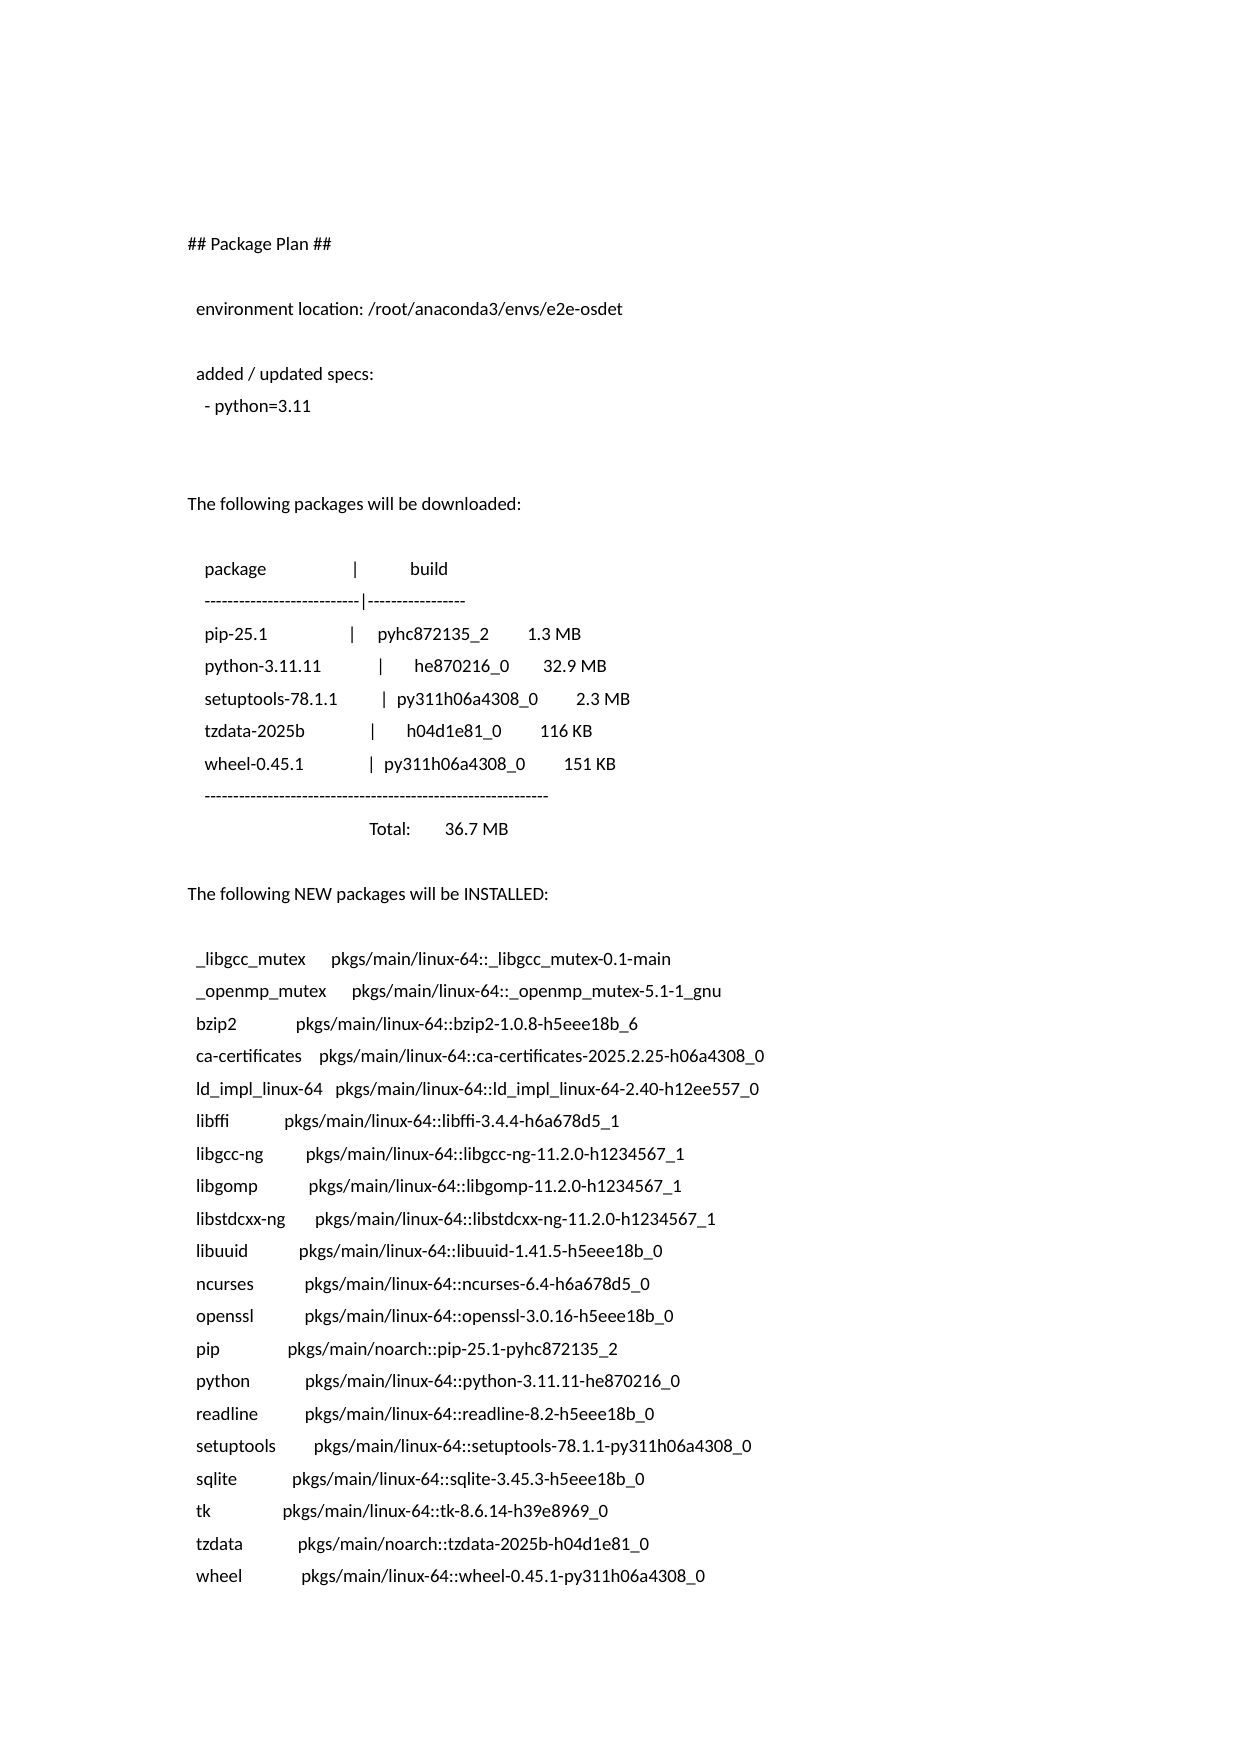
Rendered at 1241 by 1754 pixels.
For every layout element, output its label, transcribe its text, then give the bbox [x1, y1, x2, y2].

text environment location: /root/anaconda3/envs/e2e-osdet [187, 292, 1053, 324]
text wheel-0.45.1 | py311h06a4308_0 151 KB [187, 747, 1053, 779]
text package | build [187, 552, 1053, 584]
text - python=3.11 [187, 389, 1053, 422]
text libffi pkgs/main/linux-64::libffi-3.4.4-h6a678d5_1 [187, 1104, 1053, 1137]
text libgomp pkgs/main/linux-64::libgomp-11.2.0-h1234567_1 [187, 1169, 1053, 1202]
text tzdata pkgs/main/noarch::tzdata-2025b-h04d1e81_0 [187, 1527, 1053, 1559]
text ## Package Plan ## [187, 227, 1053, 259]
text _libgcc_mutex pkgs/main/linux-64::_libgcc_mutex-0.1-main [187, 942, 1053, 974]
text openssl pkgs/main/linux-64::openssl-3.0.16-h5eee18b_0 [187, 1299, 1053, 1332]
text tk pkgs/main/linux-64::tk-8.6.14-h39e8969_0 [187, 1494, 1053, 1527]
text sqlite pkgs/main/linux-64::sqlite-3.45.3-h5eee18b_0 [187, 1462, 1053, 1494]
text libgcc-ng pkgs/main/linux-64::libgcc-ng-11.2.0-h1234567_1 [187, 1137, 1053, 1169]
text _openmp_mutex pkgs/main/linux-64::_openmp_mutex-5.1-1_gnu [187, 974, 1053, 1007]
text tzdata-2025b | h04d1e81_0 116 KB [187, 714, 1053, 747]
text libstdcxx-ng pkgs/main/linux-64::libstdcxx-ng-11.2.0-h1234567_1 [187, 1202, 1053, 1234]
text python pkgs/main/linux-64::python-3.11.11-he870216_0 [187, 1364, 1053, 1397]
text libuuid pkgs/main/linux-64::libuuid-1.41.5-h5eee18b_0 [187, 1234, 1053, 1267]
text setuptools-78.1.1 | py311h06a4308_0 2.3 MB [187, 682, 1053, 714]
text ncurses pkgs/main/linux-64::ncurses-6.4-h6a678d5_0 [187, 1267, 1053, 1299]
text Total: 36.7 MB [187, 812, 1053, 844]
text ------------------------------------------------------------ [187, 779, 1053, 812]
text ld_impl_linux-64 pkgs/main/linux-64::ld_impl_linux-64-2.40-h12ee557_0 [187, 1072, 1053, 1104]
text The following NEW packages will be INSTALLED: [187, 877, 1053, 909]
text ca-certificates pkgs/main/linux-64::ca-certificates-2025.2.25-h06a4308_0 [187, 1039, 1053, 1072]
text bzip2 pkgs/main/linux-64::bzip2-1.0.8-h5eee18b_6 [187, 1007, 1053, 1039]
text The following packages will be downloaded: [187, 487, 1053, 519]
text readline pkgs/main/linux-64::readline-8.2-h5eee18b_0 [187, 1397, 1053, 1429]
text setuptools pkgs/main/linux-64::setuptools-78.1.1-py311h06a4308_0 [187, 1429, 1053, 1462]
text added / updated specs: [187, 357, 1053, 389]
text python-3.11.11 | he870216_0 32.9 MB [187, 649, 1053, 682]
text wheel pkgs/main/linux-64::wheel-0.45.1-py311h06a4308_0 [187, 1559, 1053, 1592]
text pip-25.1 | pyhc872135_2 1.3 MB [187, 617, 1053, 649]
text pip pkgs/main/noarch::pip-25.1-pyhc872135_2 [187, 1332, 1053, 1364]
text ---------------------------|----------------- [187, 584, 1053, 617]
